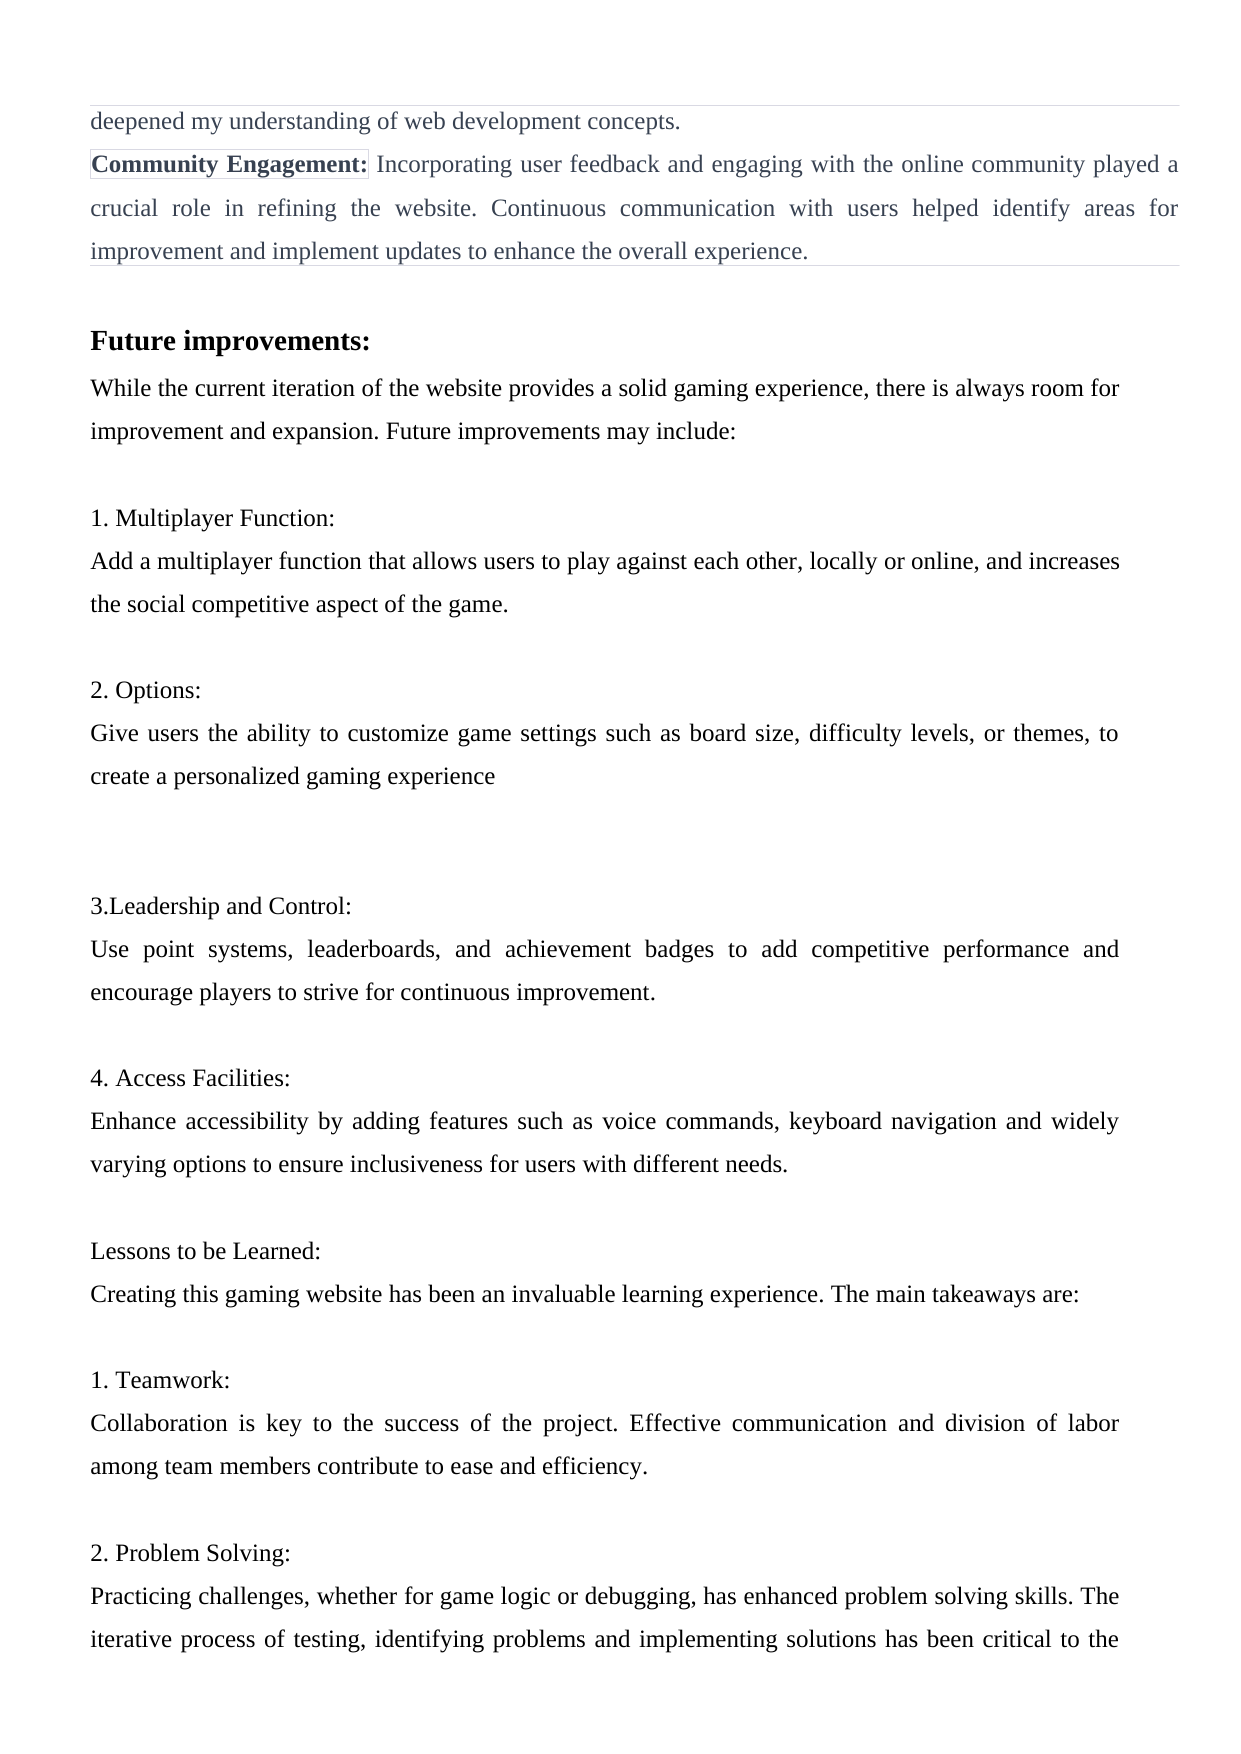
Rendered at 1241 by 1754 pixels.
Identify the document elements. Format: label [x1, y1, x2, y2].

table_header [89, 104, 1181, 1654]
